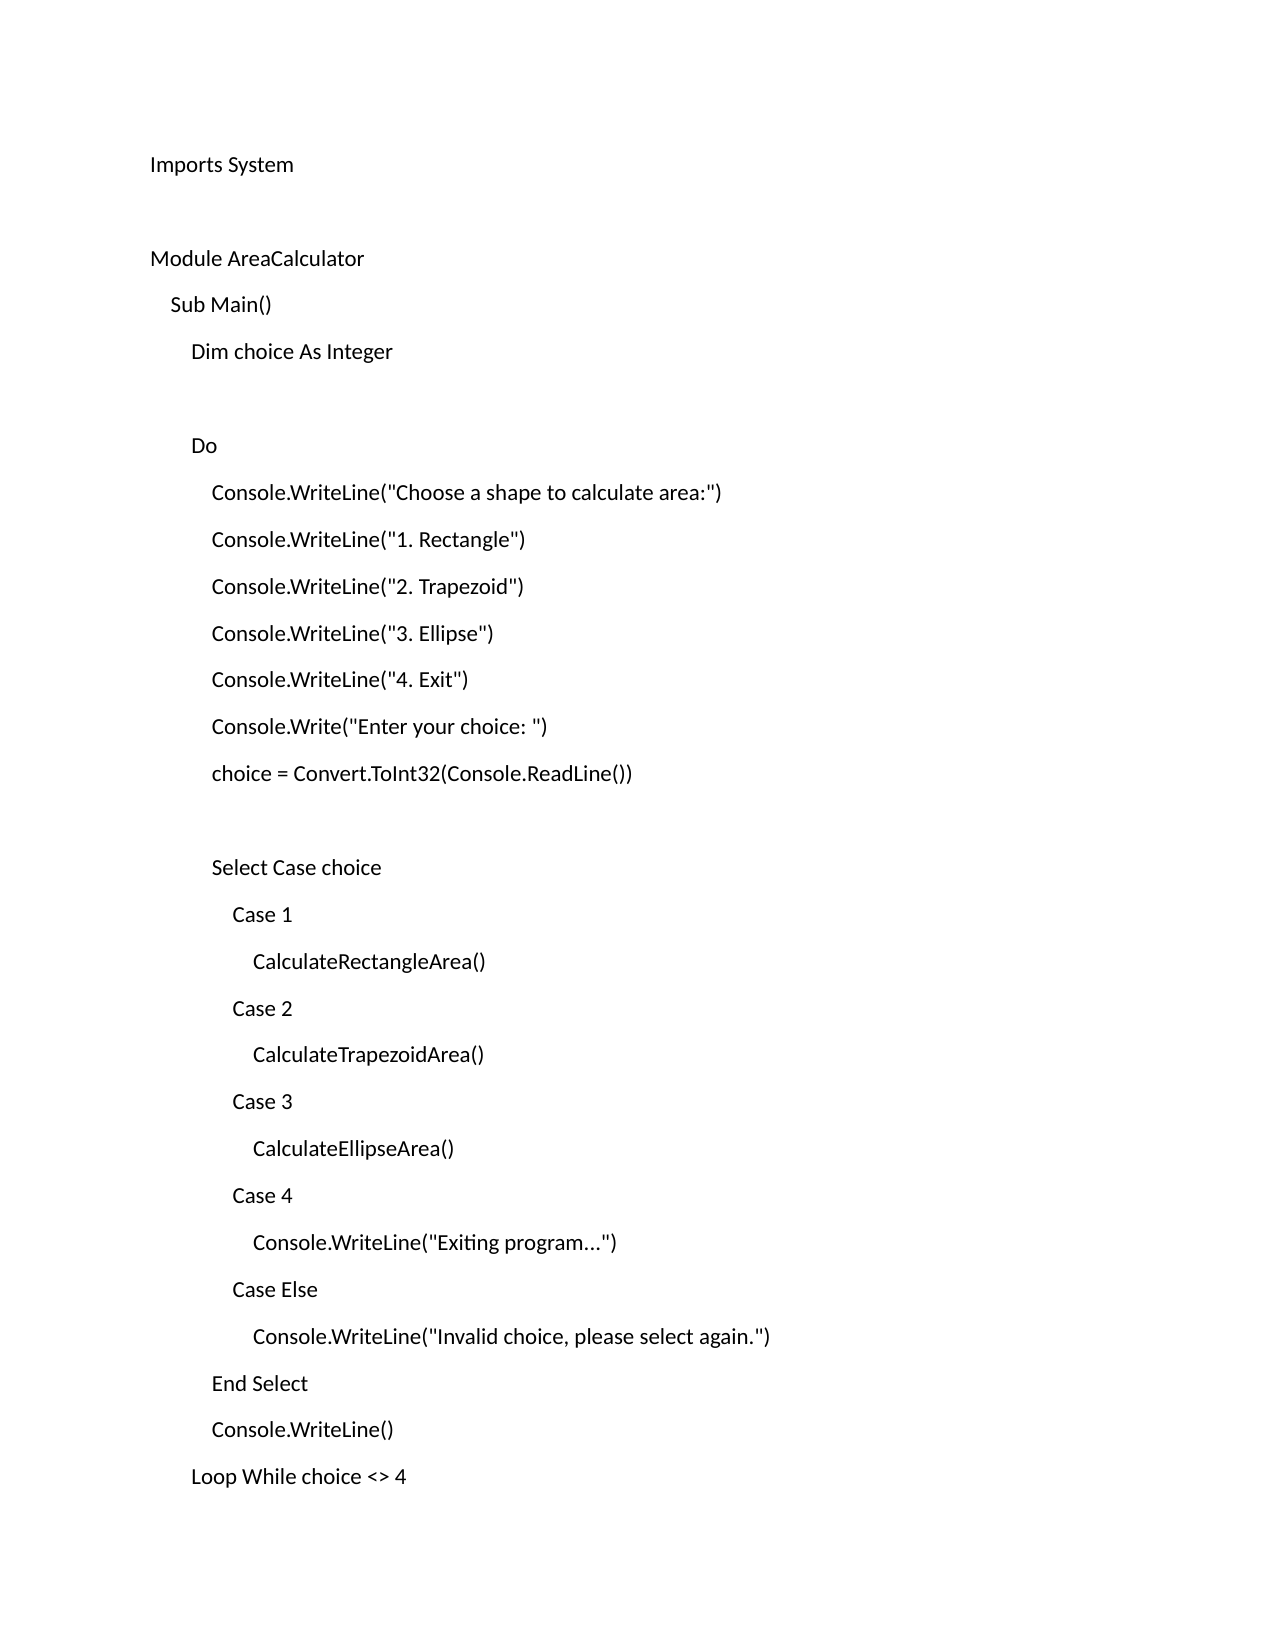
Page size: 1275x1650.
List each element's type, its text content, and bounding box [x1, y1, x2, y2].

text Case 2 [150, 994, 1125, 1022]
text Console.WriteLine("Invalid choice, please select again.") [150, 1322, 1125, 1350]
text Do [150, 431, 1125, 459]
text Case 3 [150, 1087, 1125, 1116]
text CalculateTrapezoidArea() [150, 1041, 1125, 1069]
text Case Else [150, 1275, 1125, 1303]
text Console.WriteLine("Exiting program...") [150, 1228, 1125, 1256]
text Console.WriteLine("3. Ellipse") [150, 619, 1125, 647]
text Console.WriteLine("2. Trapezoid") [150, 572, 1125, 600]
text Loop While choice <> 4 [150, 1462, 1125, 1491]
text Dim choice As Integer [150, 337, 1125, 366]
text Console.WriteLine("Choose a shape to calculate area:") [150, 478, 1125, 506]
text CalculateRectangleArea() [150, 947, 1125, 975]
text Console.WriteLine("1. Rectangle") [150, 525, 1125, 553]
text Console.WriteLine() [150, 1416, 1125, 1444]
text CalculateEllipseArea() [150, 1134, 1125, 1162]
text Case 4 [150, 1181, 1125, 1209]
text Imports System [150, 150, 1125, 178]
text Sub Main() [150, 291, 1125, 319]
text choice = Convert.ToInt32(Console.ReadLine()) [150, 759, 1125, 787]
text Console.Write("Enter your choice: ") [150, 712, 1125, 741]
text End Select [150, 1369, 1125, 1397]
text Module AreaCalculator [150, 244, 1125, 272]
text Select Case choice [150, 853, 1125, 881]
text Case 1 [150, 900, 1125, 928]
text Console.WriteLine("4. Exit") [150, 666, 1125, 694]
